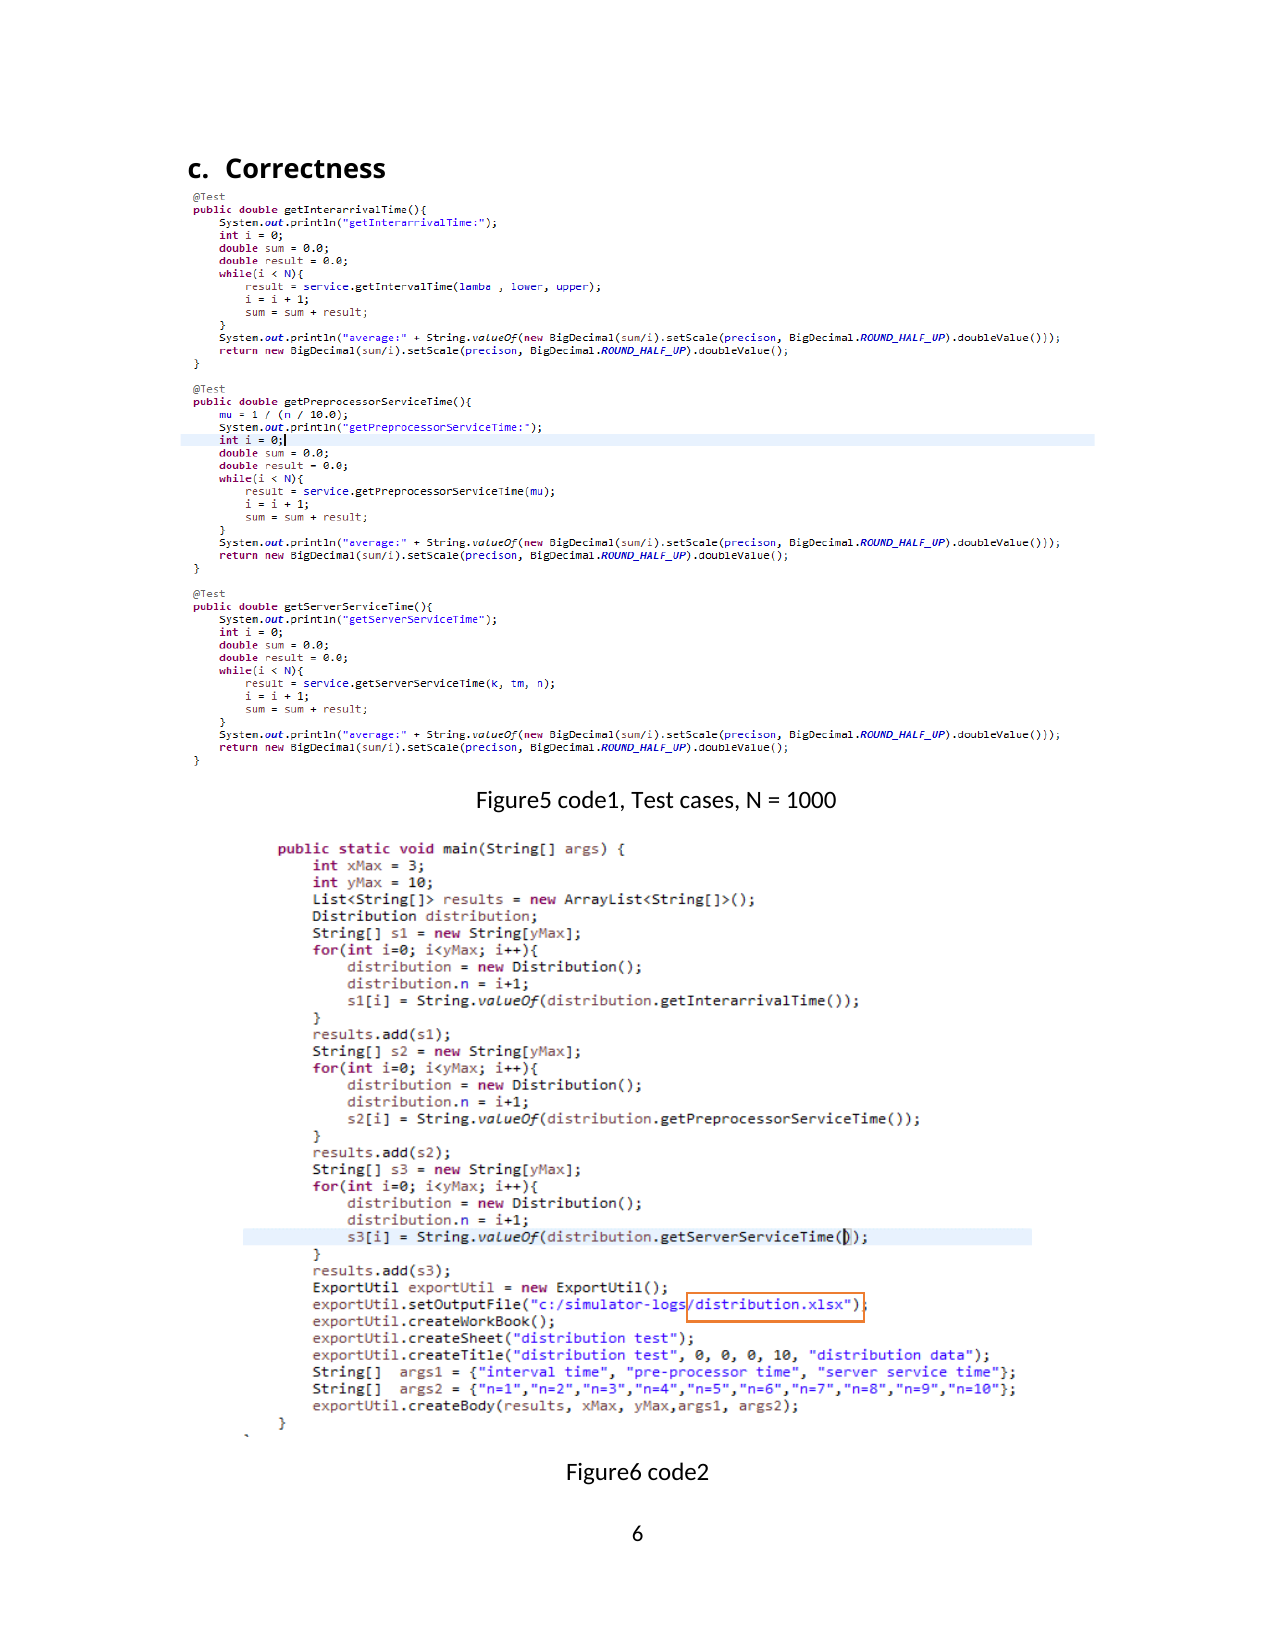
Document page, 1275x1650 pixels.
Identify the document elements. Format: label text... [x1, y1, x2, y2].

text Figure6 code2 [150, 1456, 1125, 1486]
subtitle Correctness [187, 150, 1125, 187]
text Figure5 code1, Test cases, N = 1000 [187, 784, 1125, 815]
picture [180, 189, 1095, 766]
picture [243, 833, 1032, 1437]
